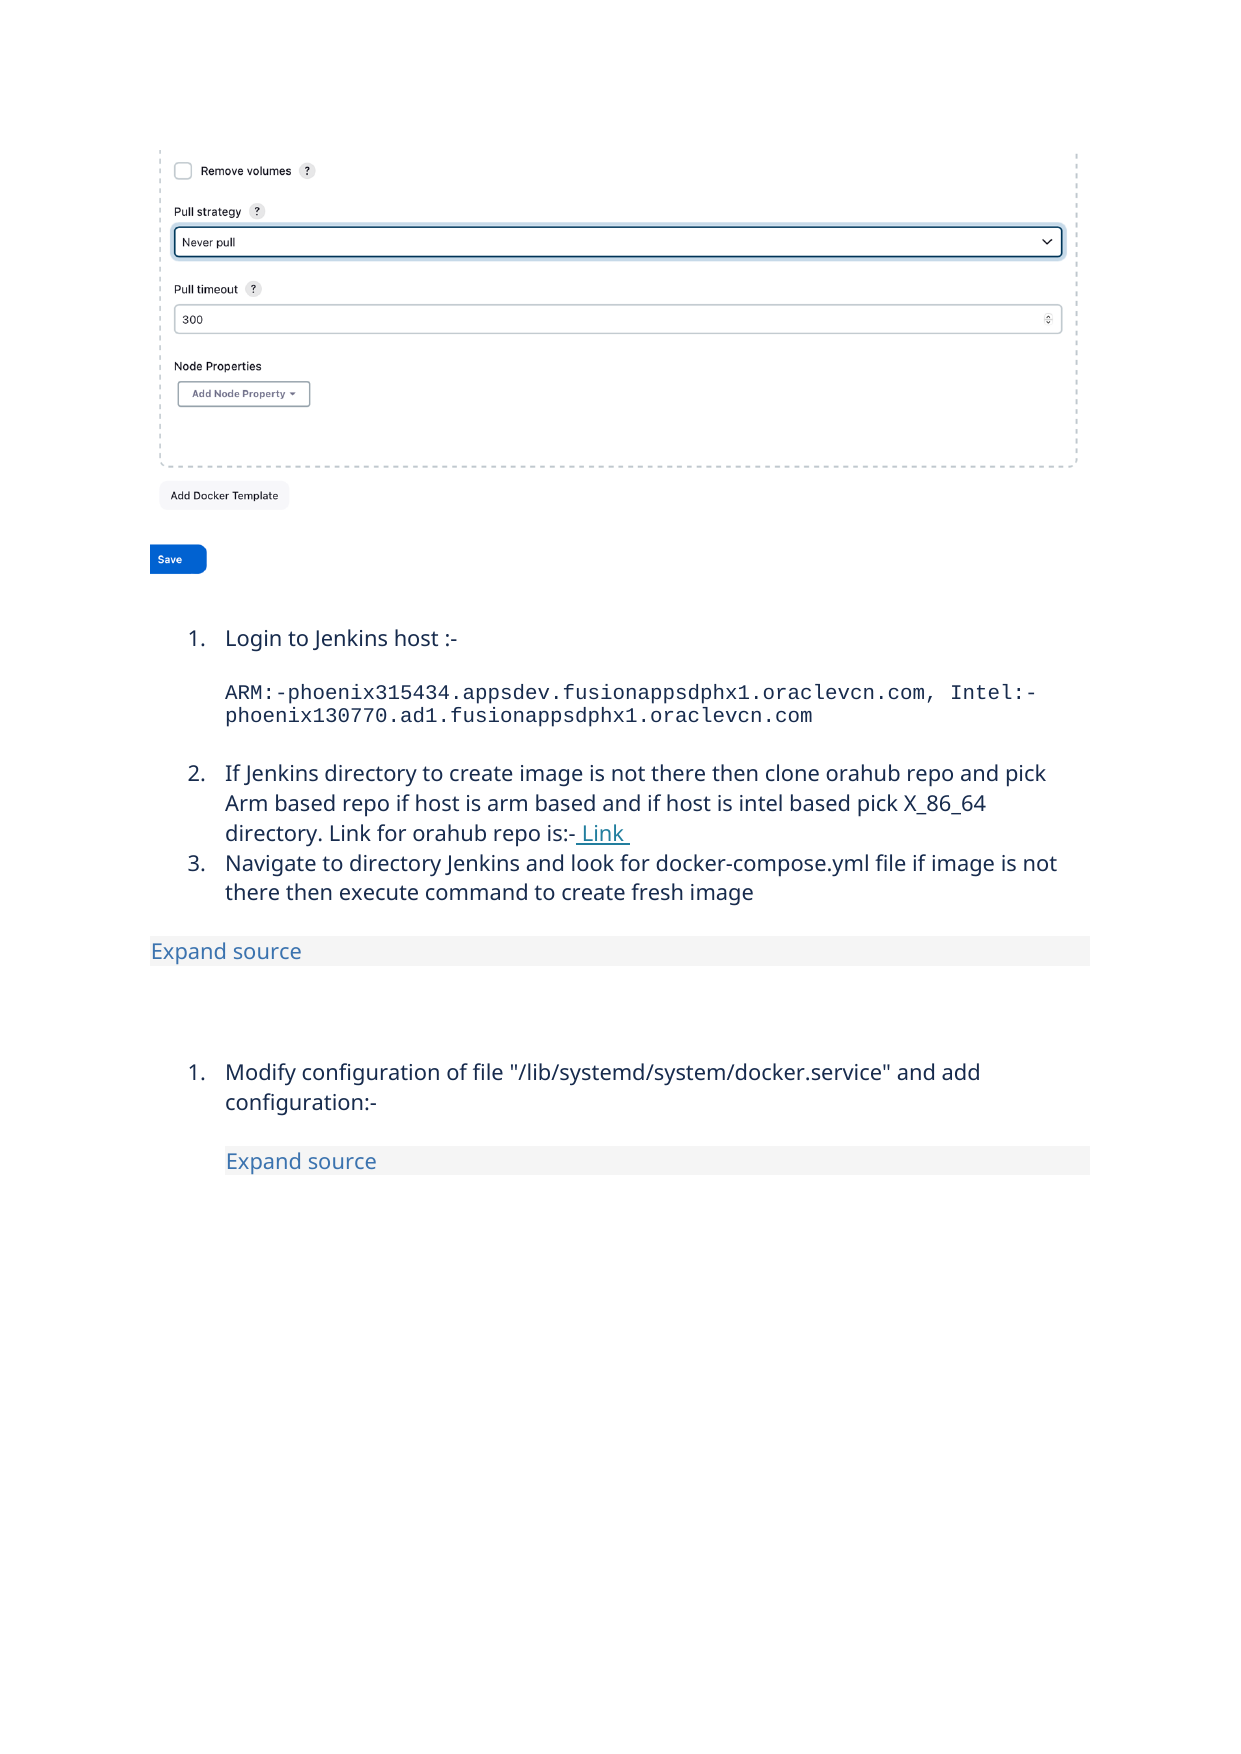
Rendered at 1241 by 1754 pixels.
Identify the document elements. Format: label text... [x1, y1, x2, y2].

list Modify configuration of file "/lib/systemd/system/docker.service" and add configuration:- [187, 1057, 1090, 1116]
text ARM:-phoenix315434.appsdev.fusionappsdphx1.oraclevcn.com, Intel:- phoenix130770.ad1.fusionappsdphx1.oraclevcn.com [225, 682, 1090, 729]
list Login to Jenkins host :- [187, 623, 1090, 652]
list Navigate to directory Jenkins and look for docker-compose.yml file if image is not there then execute command to create fresh image [187, 847, 1090, 907]
picture [150, 150, 1091, 594]
text Expand source [225, 1146, 1090, 1175]
text Expand source [150, 936, 1090, 966]
list If Jenkins directory to create image is not there then clone orahub repo and pick Arm based repo if host is arm based and if host is intel based pick X_86_64 directory. Link for orahub repo is:- Link [187, 758, 1090, 847]
